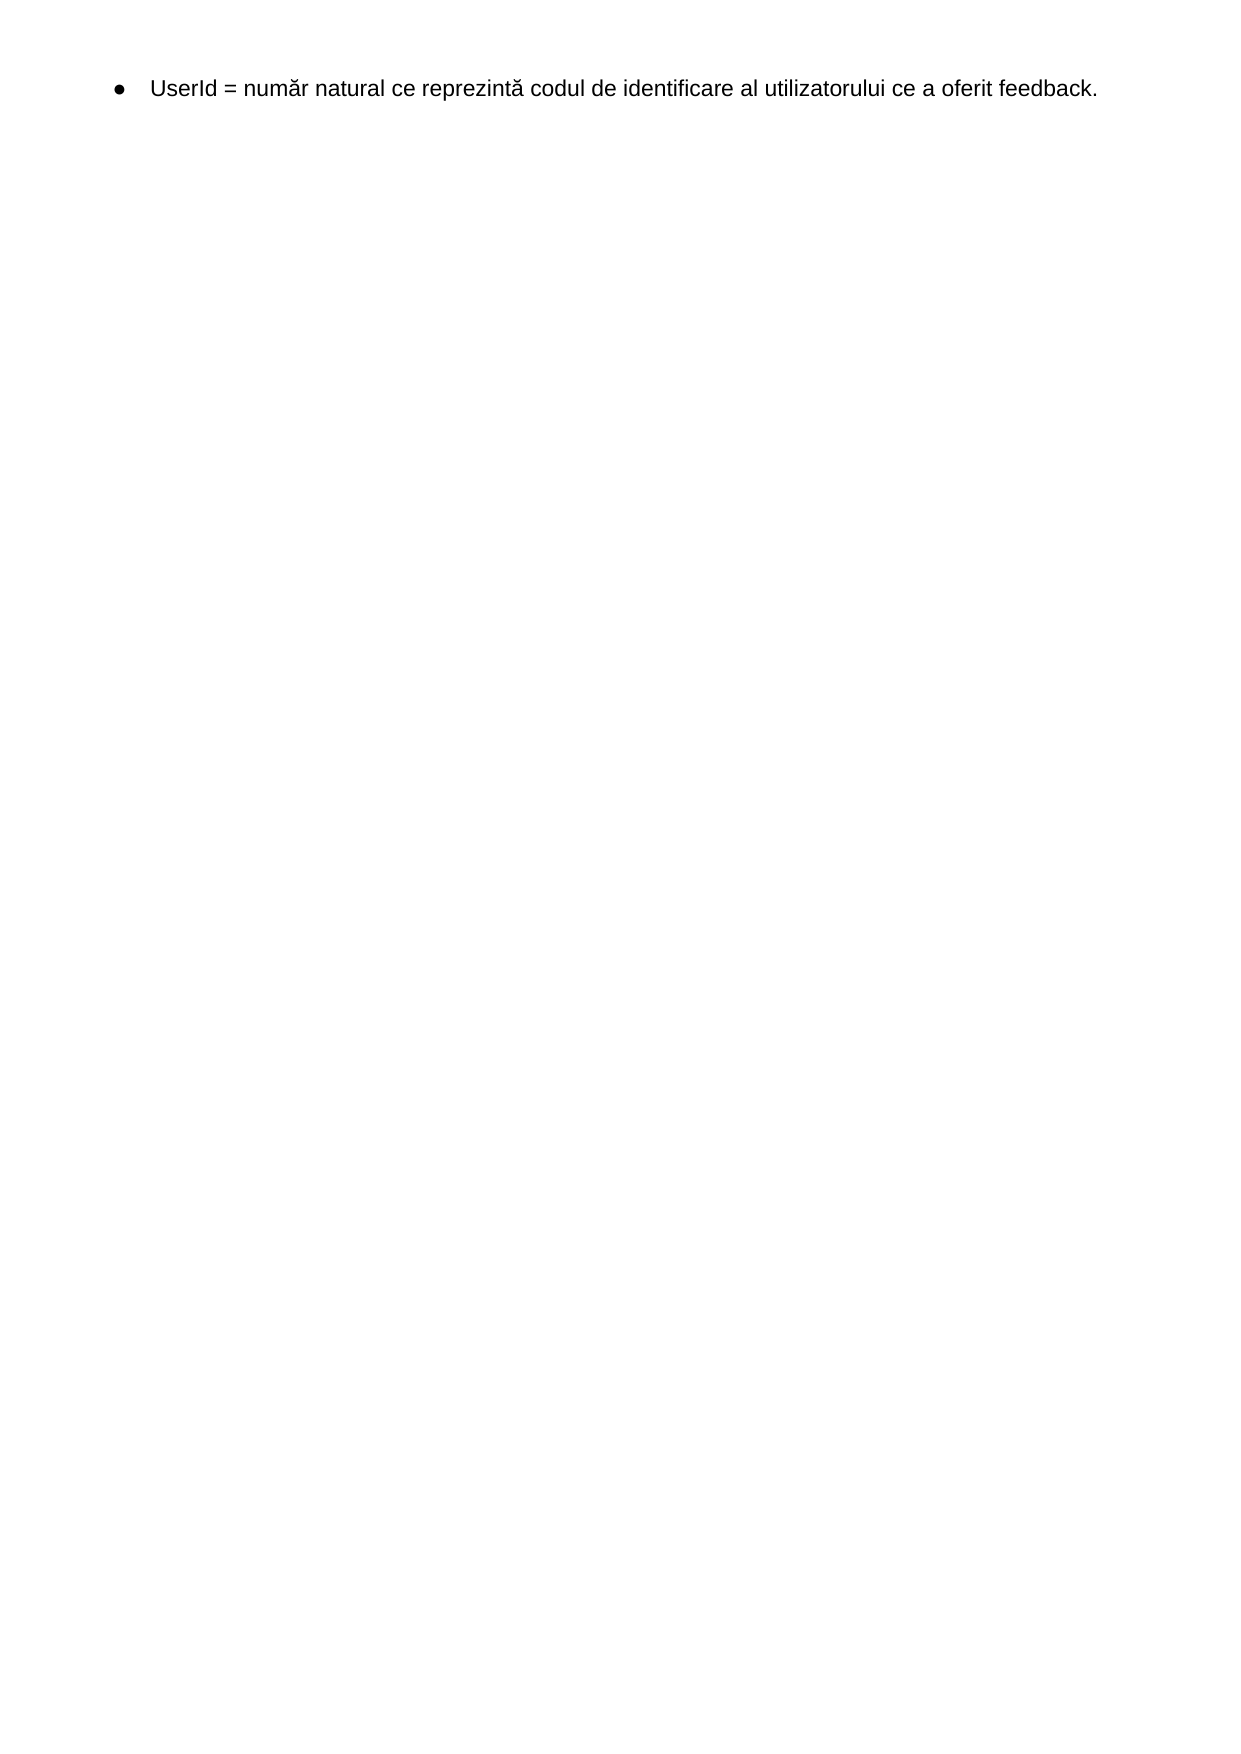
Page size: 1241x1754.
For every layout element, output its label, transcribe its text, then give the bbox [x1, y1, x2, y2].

list UserId = număr natural ce reprezintă codul de identificare al utilizatorului ce a oferit feedback. [112, 75, 1165, 101]
